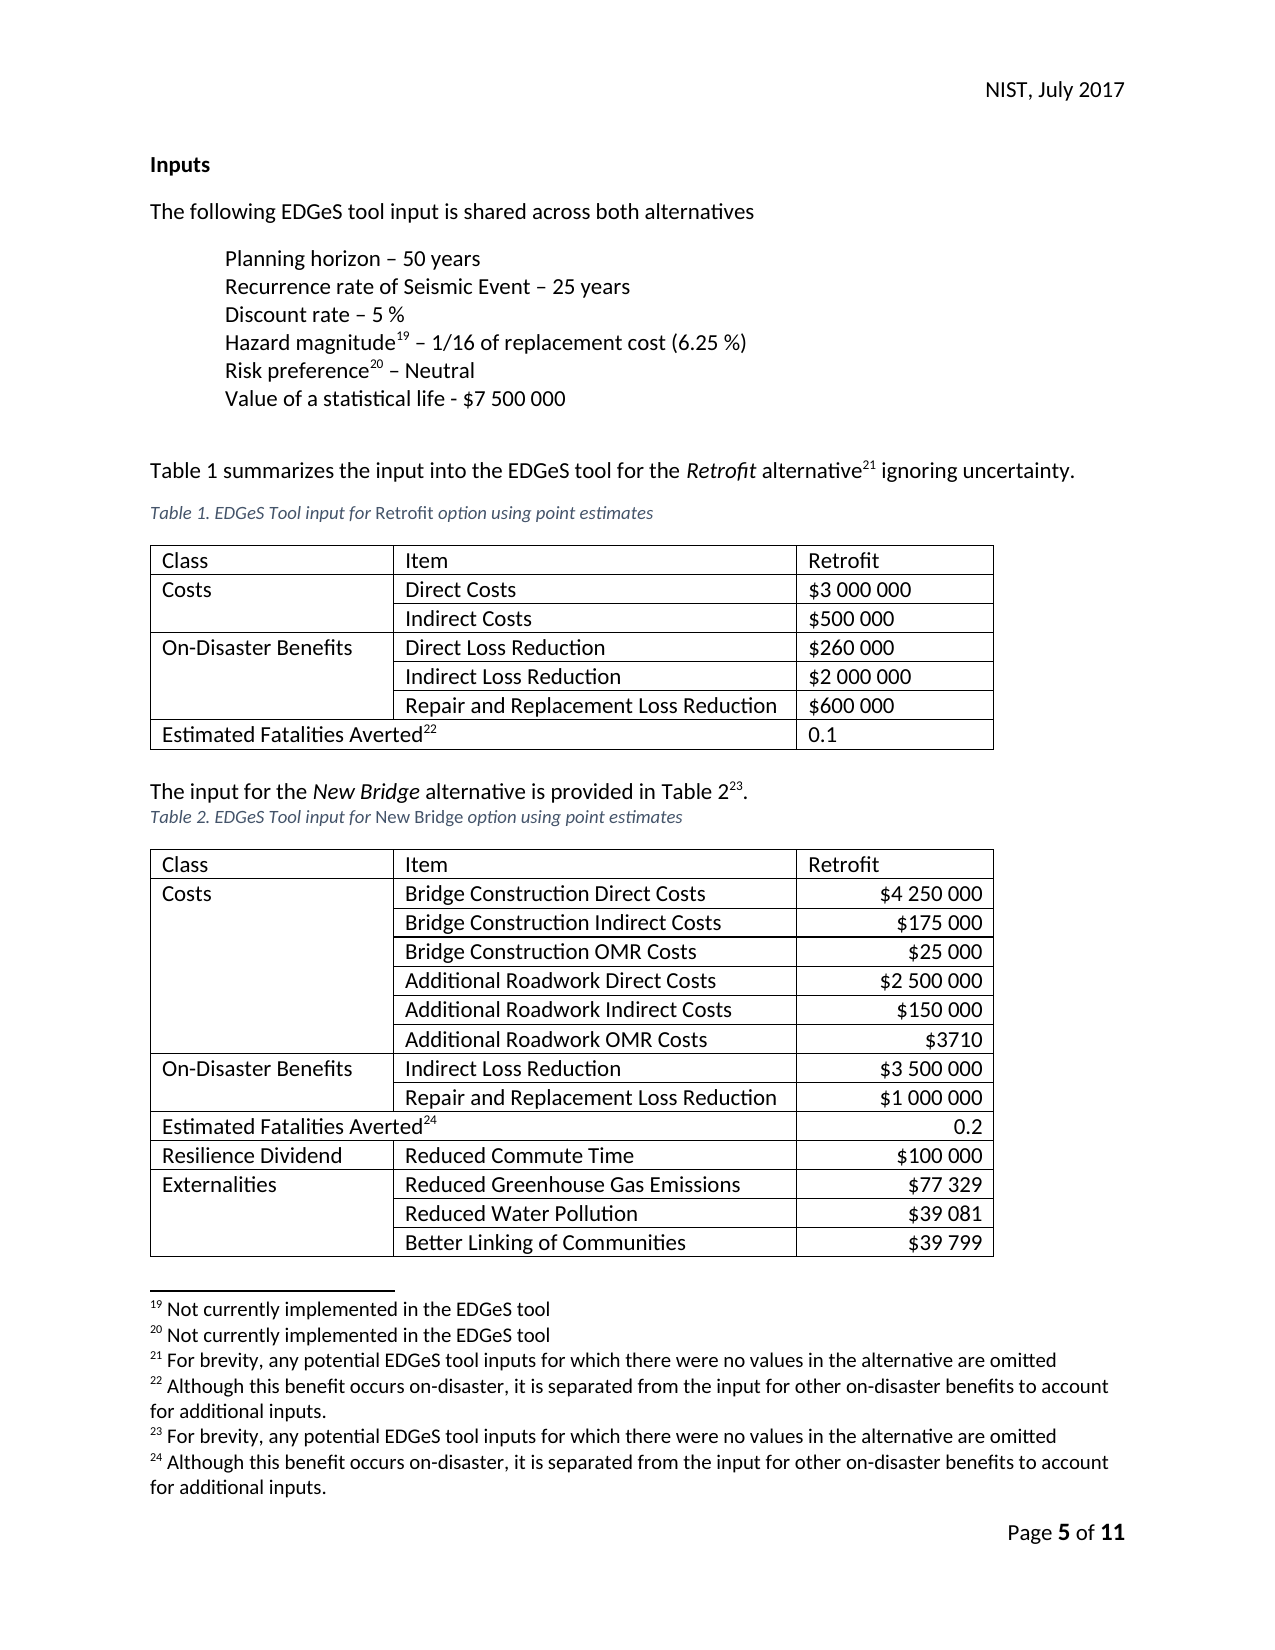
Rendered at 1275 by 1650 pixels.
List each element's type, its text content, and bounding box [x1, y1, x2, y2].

table_cell $3 000 000 [797, 575, 993, 603]
table_cell Resilience Dividend [151, 1141, 393, 1169]
table_cell Bridge Construction OMR Costs [394, 938, 796, 966]
text The following EDGeS tool input is shared across both alternatives [150, 197, 1125, 225]
text Inputs [150, 150, 1125, 178]
table_cell Costs [151, 879, 393, 1053]
table_cell Reduced Water Pollution [394, 1199, 796, 1227]
table_cell $500 000 [797, 604, 993, 632]
text Hazard magnitude – 1/16 of replacement cost (6.25 %) [150, 328, 1125, 356]
table_cell 0.1 [797, 720, 993, 748]
table_cell Direct Costs [394, 575, 796, 603]
table_cell Repair and Replacement Loss Reduction [394, 691, 796, 719]
table_header Retrofit [797, 546, 993, 574]
table_cell Direct Loss Reduction [394, 633, 796, 661]
table_cell Bridge Construction Direct Costs [394, 879, 796, 907]
table_cell $4 250 000 [797, 879, 993, 907]
table_cell Repair and Replacement Loss Reduction [394, 1083, 796, 1111]
table_cell Indirect Loss Reduction [394, 1054, 796, 1082]
text Risk preference – Neutral [150, 356, 1125, 384]
table_header Retrofit [797, 850, 993, 878]
table_cell $39 081 [797, 1199, 993, 1227]
table_cell Additional Roadwork Indirect Costs [394, 996, 796, 1024]
table_cell $2 000 000 [797, 662, 993, 690]
table_cell $600 000 [797, 691, 993, 719]
text Discount rate – 5 % [150, 300, 1125, 328]
text Planning horizon – 50 years [150, 244, 1125, 272]
table_cell $260 000 [797, 633, 993, 661]
text Table 1 summarizes the input into the EDGeS tool for the Retrofit alternative ignoring uncertainty. [150, 457, 1125, 484]
table_header Item [394, 546, 796, 574]
table_cell Costs [151, 575, 393, 632]
text Value of a statistical life - $7 500 000 [150, 384, 1125, 412]
table_cell 0.2 [797, 1112, 993, 1140]
text Recurrence rate of Seismic Event – 25 years [150, 272, 1125, 300]
table_cell Indirect Loss Reduction [394, 662, 796, 690]
table_cell Indirect Costs [394, 604, 796, 632]
table_header Class [151, 850, 393, 878]
table_cell $25 000 [797, 938, 993, 966]
table_header Item [394, 850, 796, 878]
table_cell Estimated Fatalities Averted [151, 720, 796, 748]
table_cell $3 500 000 [797, 1054, 993, 1082]
table_cell $175 000 [797, 909, 993, 936]
table_cell Estimated Fatalities Averted [151, 1112, 796, 1140]
table_cell Reduced Greenhouse Gas Emissions [394, 1170, 796, 1198]
table_cell Better Linking of Communities [394, 1228, 796, 1256]
table_cell On-Disaster Benefits [151, 633, 393, 719]
table_cell Reduced Commute Time [394, 1141, 796, 1169]
table_cell $100 000 [797, 1141, 993, 1169]
table_cell On-Disaster Benefits [151, 1054, 393, 1111]
table_cell $77 329 [797, 1170, 993, 1198]
table_cell $39 799 [797, 1228, 993, 1256]
table_cell Bridge Construction Indirect Costs [394, 909, 796, 936]
table_cell $1 000 000 [797, 1083, 993, 1111]
table_cell Additional Roadwork OMR Costs [394, 1025, 796, 1053]
text The input for the New Bridge alternative is provided in Table 2. [150, 777, 1125, 806]
table_cell $3710 [797, 1025, 993, 1053]
table_cell Additional Roadwork Direct Costs [394, 967, 796, 994]
table_cell $2 500 000 [797, 967, 993, 994]
table_header Class [151, 546, 393, 574]
table_cell $150 000 [797, 996, 993, 1024]
table_cell Externalities [151, 1170, 393, 1256]
